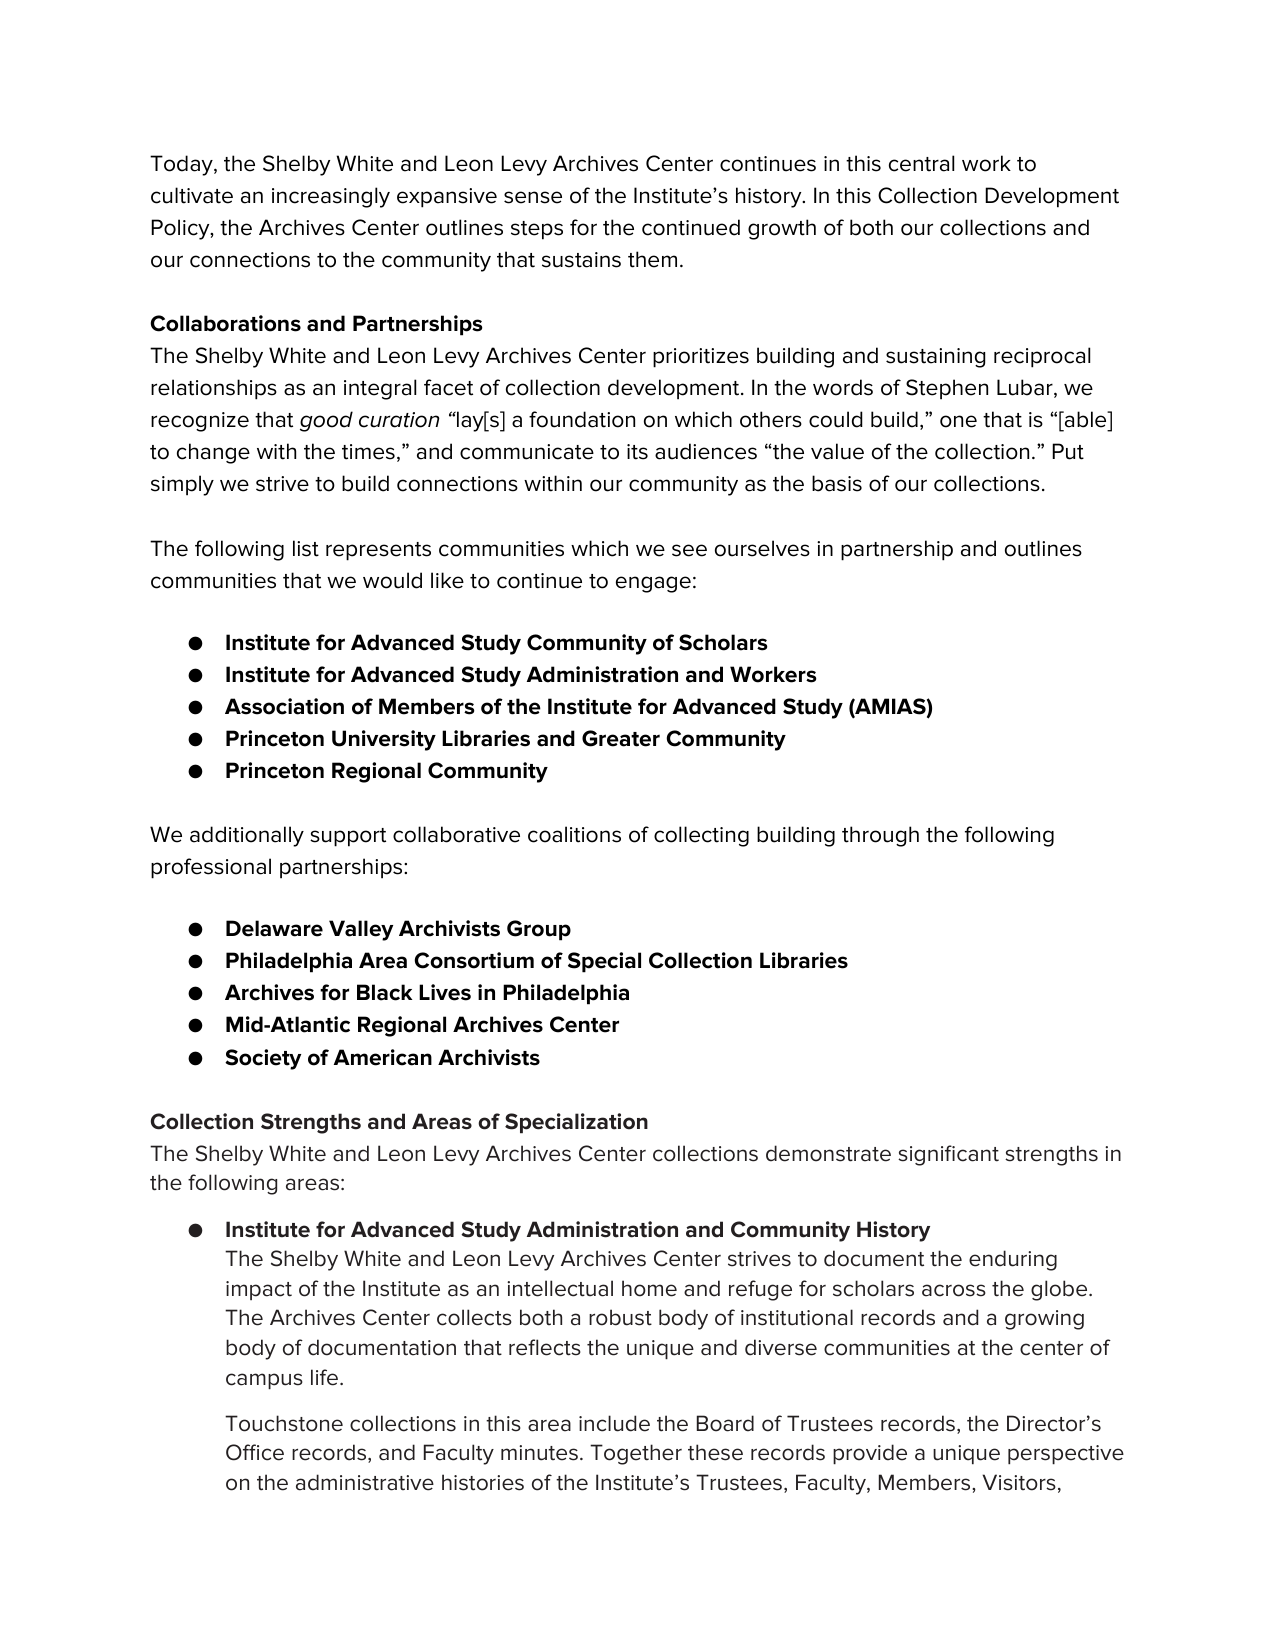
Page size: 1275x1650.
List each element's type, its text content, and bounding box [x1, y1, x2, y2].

list Institute for Advanced Study Administration and Workers [187, 661, 1125, 689]
list Institute for Advanced Study Administration and Community History The Shelby White and Leon Levy Archives Center strives to document the enduring impact of the Institute as an intellectual home and refuge for scholars across the globe. The Archives Center collects both a robust body of institutional records and a growing body of documentation that reflects the unique and diverse communities at the center of campus life. [187, 1216, 1125, 1392]
list Archives for Black Lives in Philadelphia [187, 980, 1125, 1008]
text We additionally support collaborative coalitions of collecting building through the following professional partnerships: [150, 822, 1125, 912]
list Association of Members of the Institute for Advanced Study (AMIAS) [187, 693, 1125, 721]
text Collection Strengths and Areas of Specialization [150, 1108, 1125, 1136]
text Collaborations and Partnerships [150, 310, 1125, 338]
text The Shelby White and Leon Levy Archives Center prioritizes building and sustaining reciprocal relationships as an integral facet of collection development. In the words of Stephen Lubar, we recognize that good curation “lay[s] a foundation on which others could build,” one that is “[able] to change with the times,” and communicate to its audiences “the value of the collection.” Put simply we strive to build connections within our community as the basis of our collections. [150, 342, 1125, 499]
list Philadelphia Area Consortium of Special Collection Libraries [187, 948, 1125, 976]
text The Shelby White and Leon Levy Archives Center collections demonstrate significant strengths in the following areas: [150, 1140, 1125, 1198]
list Mid-Atlantic Regional Archives Center [187, 1012, 1125, 1040]
text The following list represents communities which we see ourselves in partnership and outlines communities that we would like to continue to engage: [150, 535, 1125, 625]
list Princeton University Libraries and Greater Community [187, 725, 1125, 753]
list Society of American Archivists [187, 1044, 1125, 1072]
list Princeton Regional Community [187, 757, 1125, 785]
list Delaware Valley Archivists Group [187, 916, 1125, 943]
list Institute for Advanced Study Community of Scholars [187, 629, 1125, 657]
text Today, the Shelby White and Leon Levy Archives Center continues in this central work to cultivate an increasingly expansive sense of the Institute’s history. In this Collection Development Policy, the Archives Center outlines steps for the continued growth of both our collections and our connections to the community that sustains them. [150, 150, 1125, 274]
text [225, 1410, 1125, 1497]
